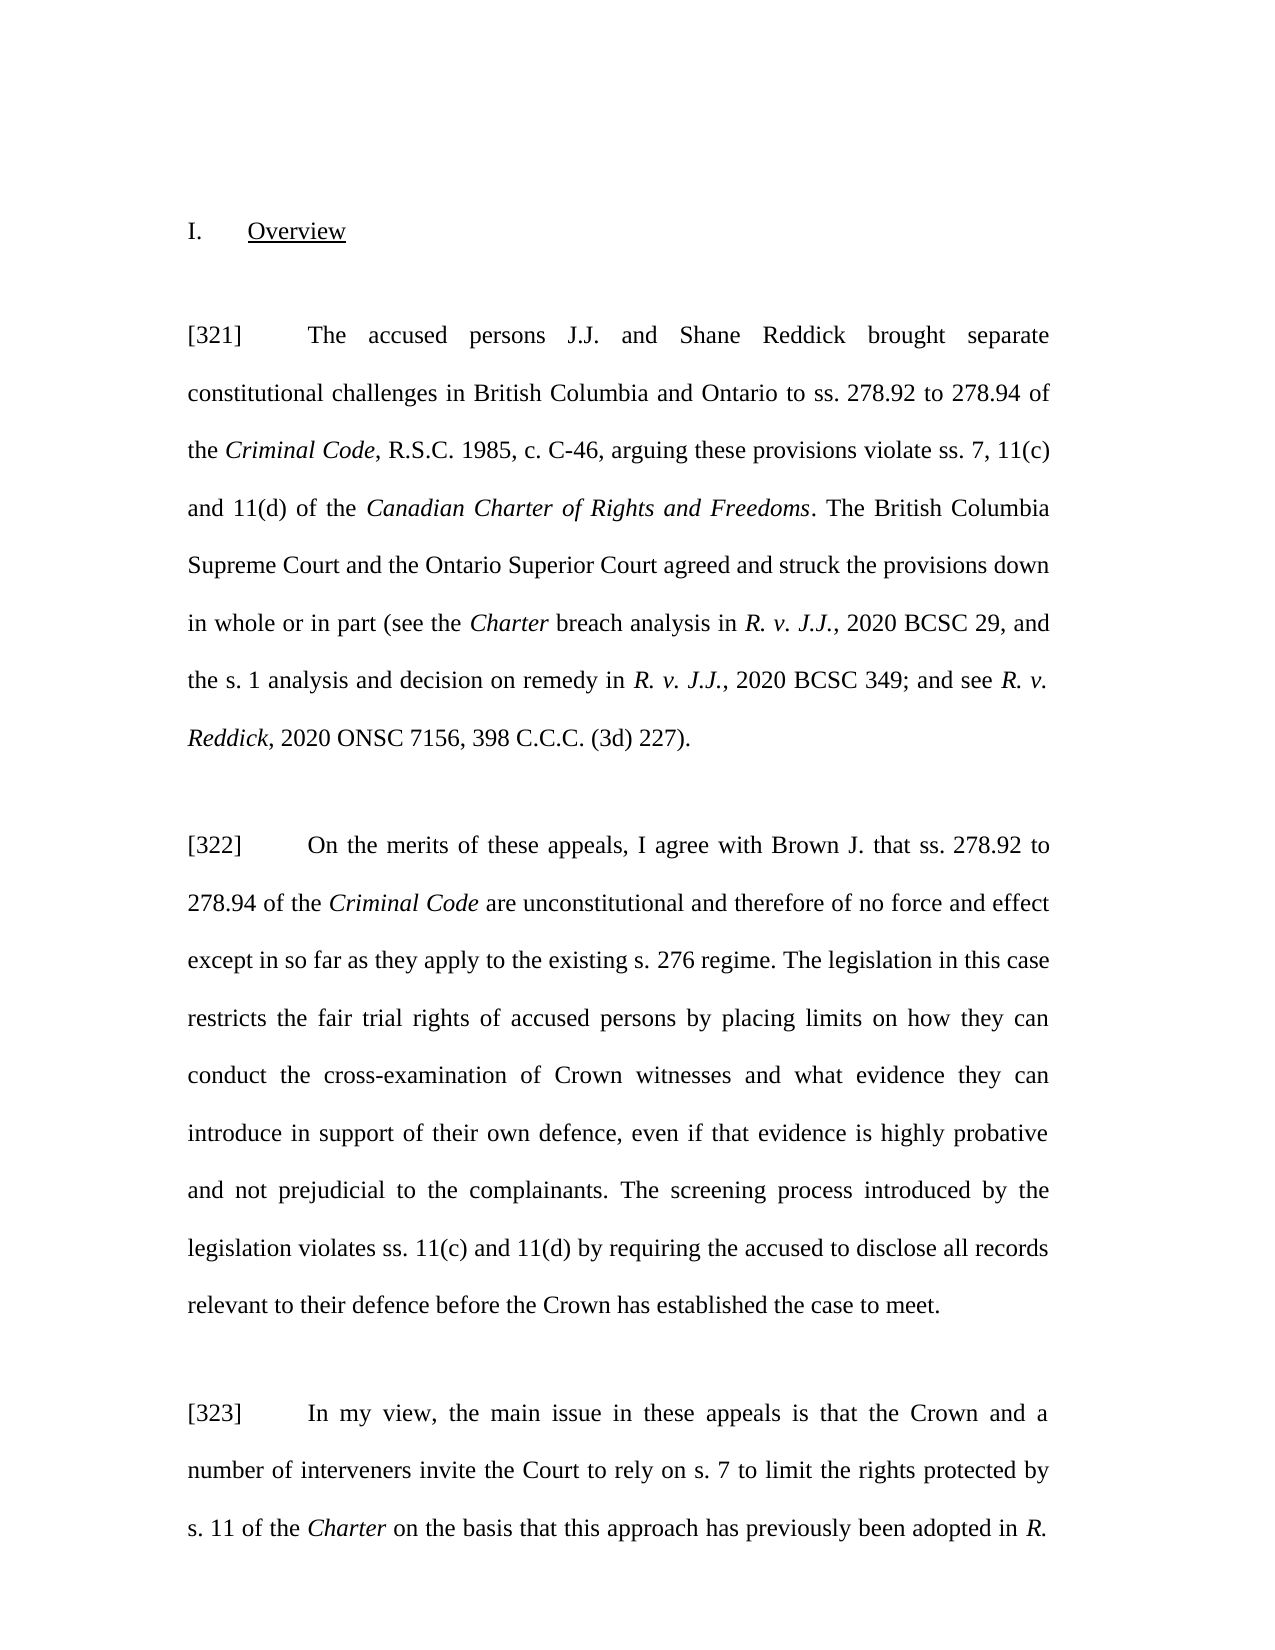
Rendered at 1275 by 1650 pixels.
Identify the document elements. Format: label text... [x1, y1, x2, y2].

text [187, 1398, 1050, 1541]
text On the merits of these appeals, I agree with Brown J. that ss. 278.92 to 278.94 of the Criminal Code are unconstitutional and therefore of no force and effect except in so far as they apply to the existing s. 276 regime. The legislation in this case restricts the fair trial rights of accused persons by placing limits on how they can conduct the cross-examination of Crown witnesses and what evidence they can introduce in support of their own defence, even if that evidence is highly probative and not prejudicial to the complainants. The screening process introduced by the legislation violates ss. 11(c) and 11(d) by requiring the accused to disclose all records relevant to their defence before the Crown has established the case to meet. [187, 830, 1050, 1319]
title Overview [187, 216, 1050, 245]
text The accused persons J.J. and Shane Reddick brought separate constitutional challenges in British Columbia and Ontario to ss. 278.92 to 278.94 of the Criminal Code, R.S.C. 1985, c. C-46, arguing these provisions violate ss. 7, 11(c) and 11(d) of the Canadian Charter of Rights and Freedoms. The British Columbia Supreme Court and the Ontario Superior Court agreed and struck the provisions down in whole or in part (see the Charter breach analysis in R. v. J.J., 2020 BCSC 29, and the s. 1 analysis and decision on remedy in R. v. J.J., 2020 BCSC 349; and see R. v. Reddick, 2020 ONSC 7156, 398 C.C.C. (3d) 227). [187, 320, 1050, 751]
